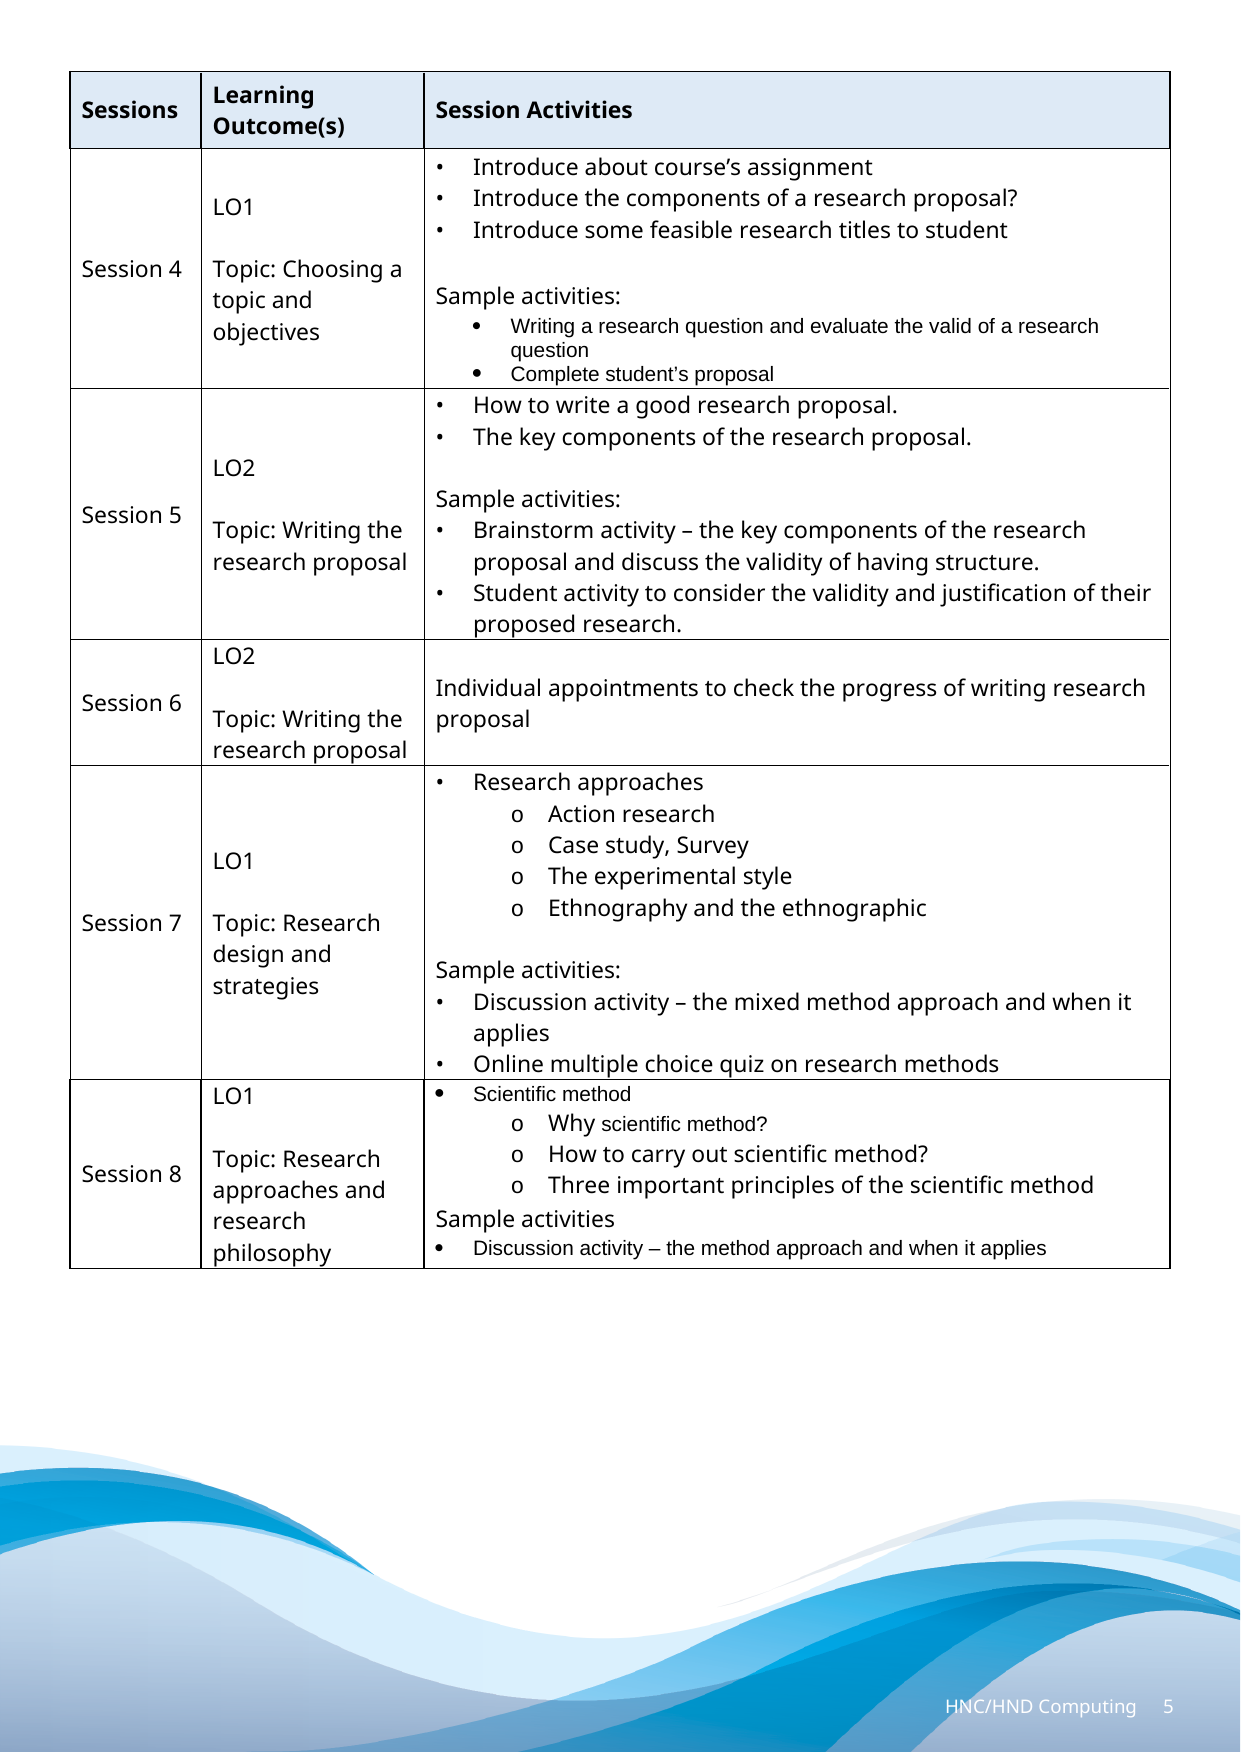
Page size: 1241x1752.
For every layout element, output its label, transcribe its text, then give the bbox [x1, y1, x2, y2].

table_cell Session 7 [71, 766, 201, 1079]
picture [0, 1425, 1241, 1752]
table_cell Introduce about course’s assignment Introduce the components of a research proposal? Introduce some feasible research titles to student Sample activities: Writing a research question and evaluate the valid of a research question Complete student’s proposal [425, 149, 1170, 388]
table_cell Session 4 [71, 149, 201, 388]
table_cell Session 6 [71, 640, 201, 765]
table_cell Session 8 [71, 1080, 200, 1268]
table_header Sessions [71, 72, 201, 148]
table_cell LO2 Topic: Writing the research proposal [202, 389, 424, 639]
table_header Session Activities [425, 72, 1169, 148]
table_cell Research approaches Action research Case study, Survey The experimental style Ethnography and the ethnographic Sample activities: Discussion activity – the mixed method approach and when it applies Online multiple choice quiz on research methods [425, 765, 1170, 1079]
table_cell LO1 Topic: Choosing a topic and objectives [202, 149, 424, 388]
table_cell How to write a good research proposal. The key components of the research proposal. Sample activities: Brainstorm activity – the key components of the research proposal and discuss the validity of having structure. Student activity to consider the validity and justification of their proposed research. [425, 388, 1170, 639]
table_cell Session 5 [71, 389, 201, 639]
table_cell LO1 Topic: Research design and strategies [202, 766, 424, 1079]
table_cell Individual appointments to check the progress of writing research proposal [425, 639, 1170, 765]
table_cell Scientific method Why scientific method? How to carry out scientific method? Three important principles of the scientific method Sample activities Discussion activity – the method approach and when it applies [425, 1080, 1169, 1268]
table_cell LO2 Topic: Writing the research proposal [202, 640, 424, 765]
table_cell LO1 Topic: Research approaches and research philosophy [202, 1080, 423, 1268]
table_header Learning Outcome(s) [202, 72, 424, 148]
